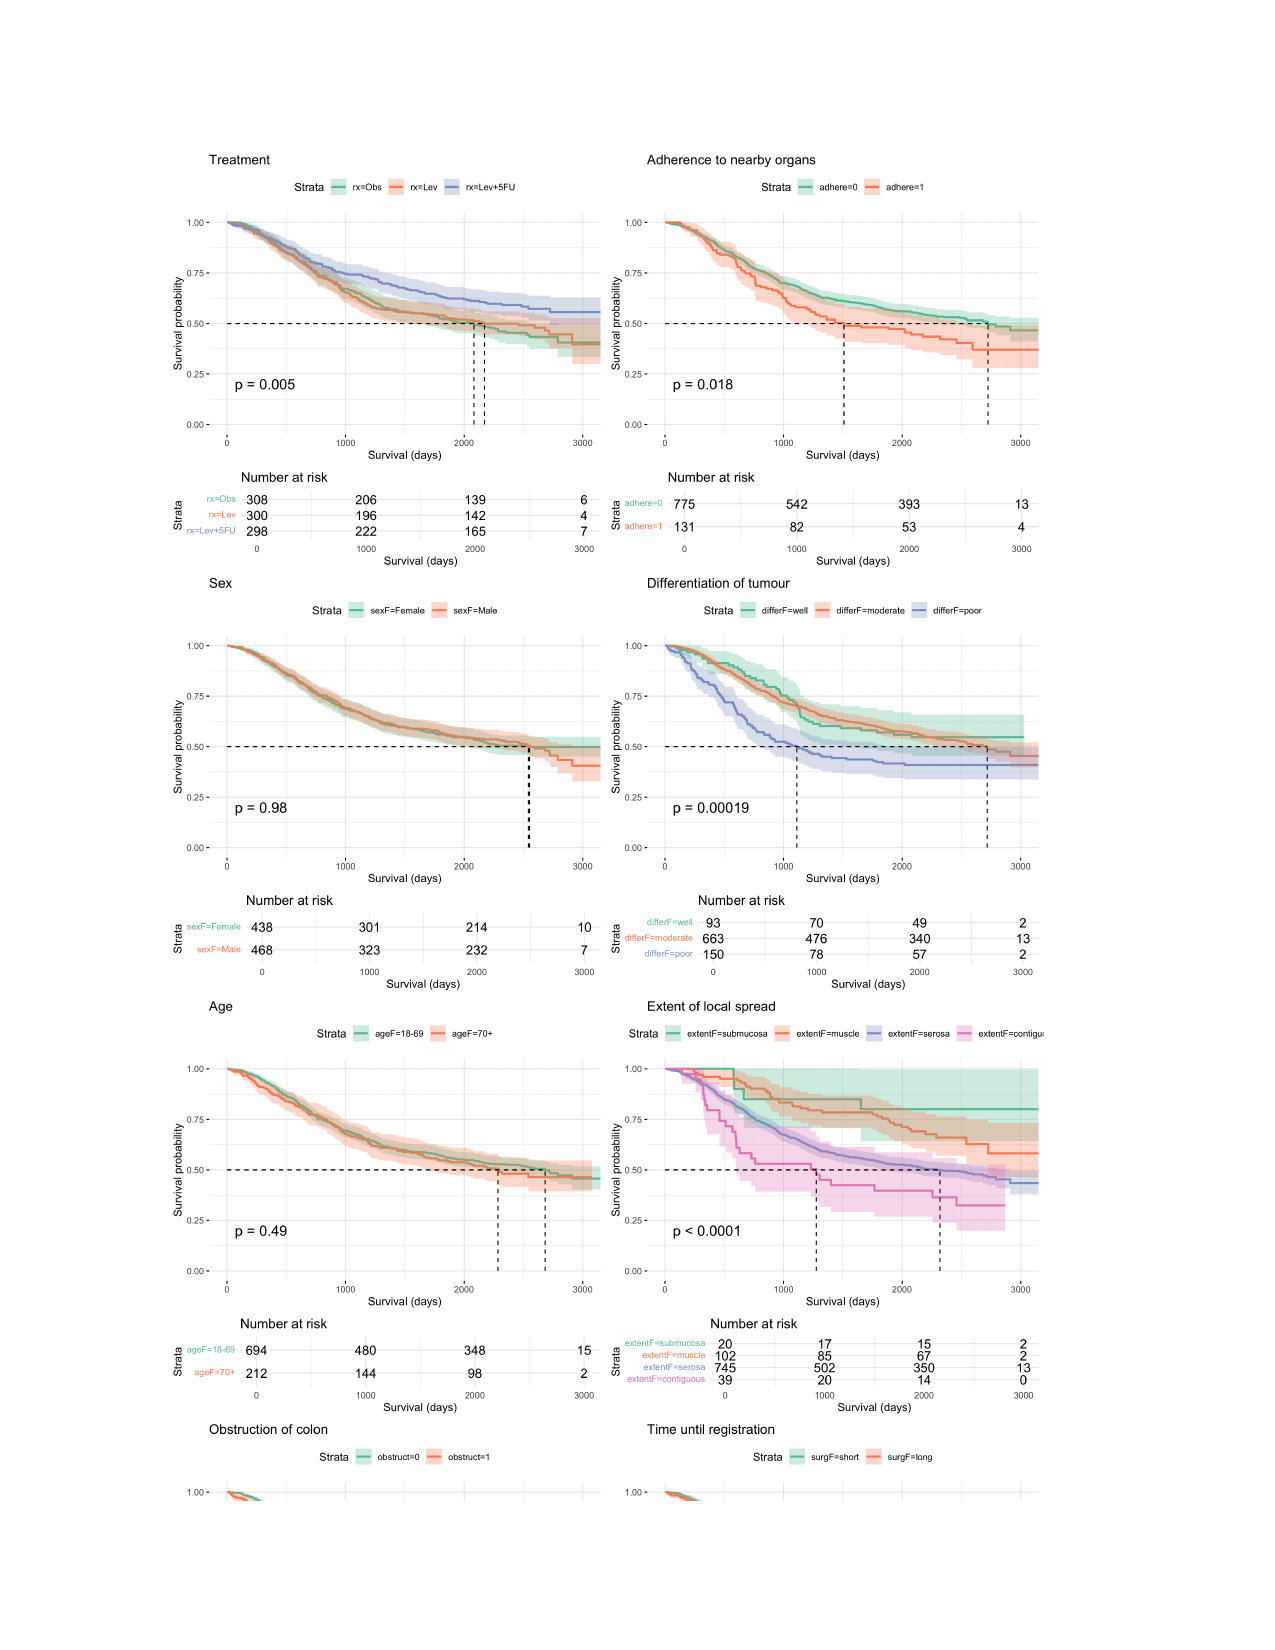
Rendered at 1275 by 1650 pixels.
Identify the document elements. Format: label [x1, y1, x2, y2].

picture [168, 150, 1044, 1501]
